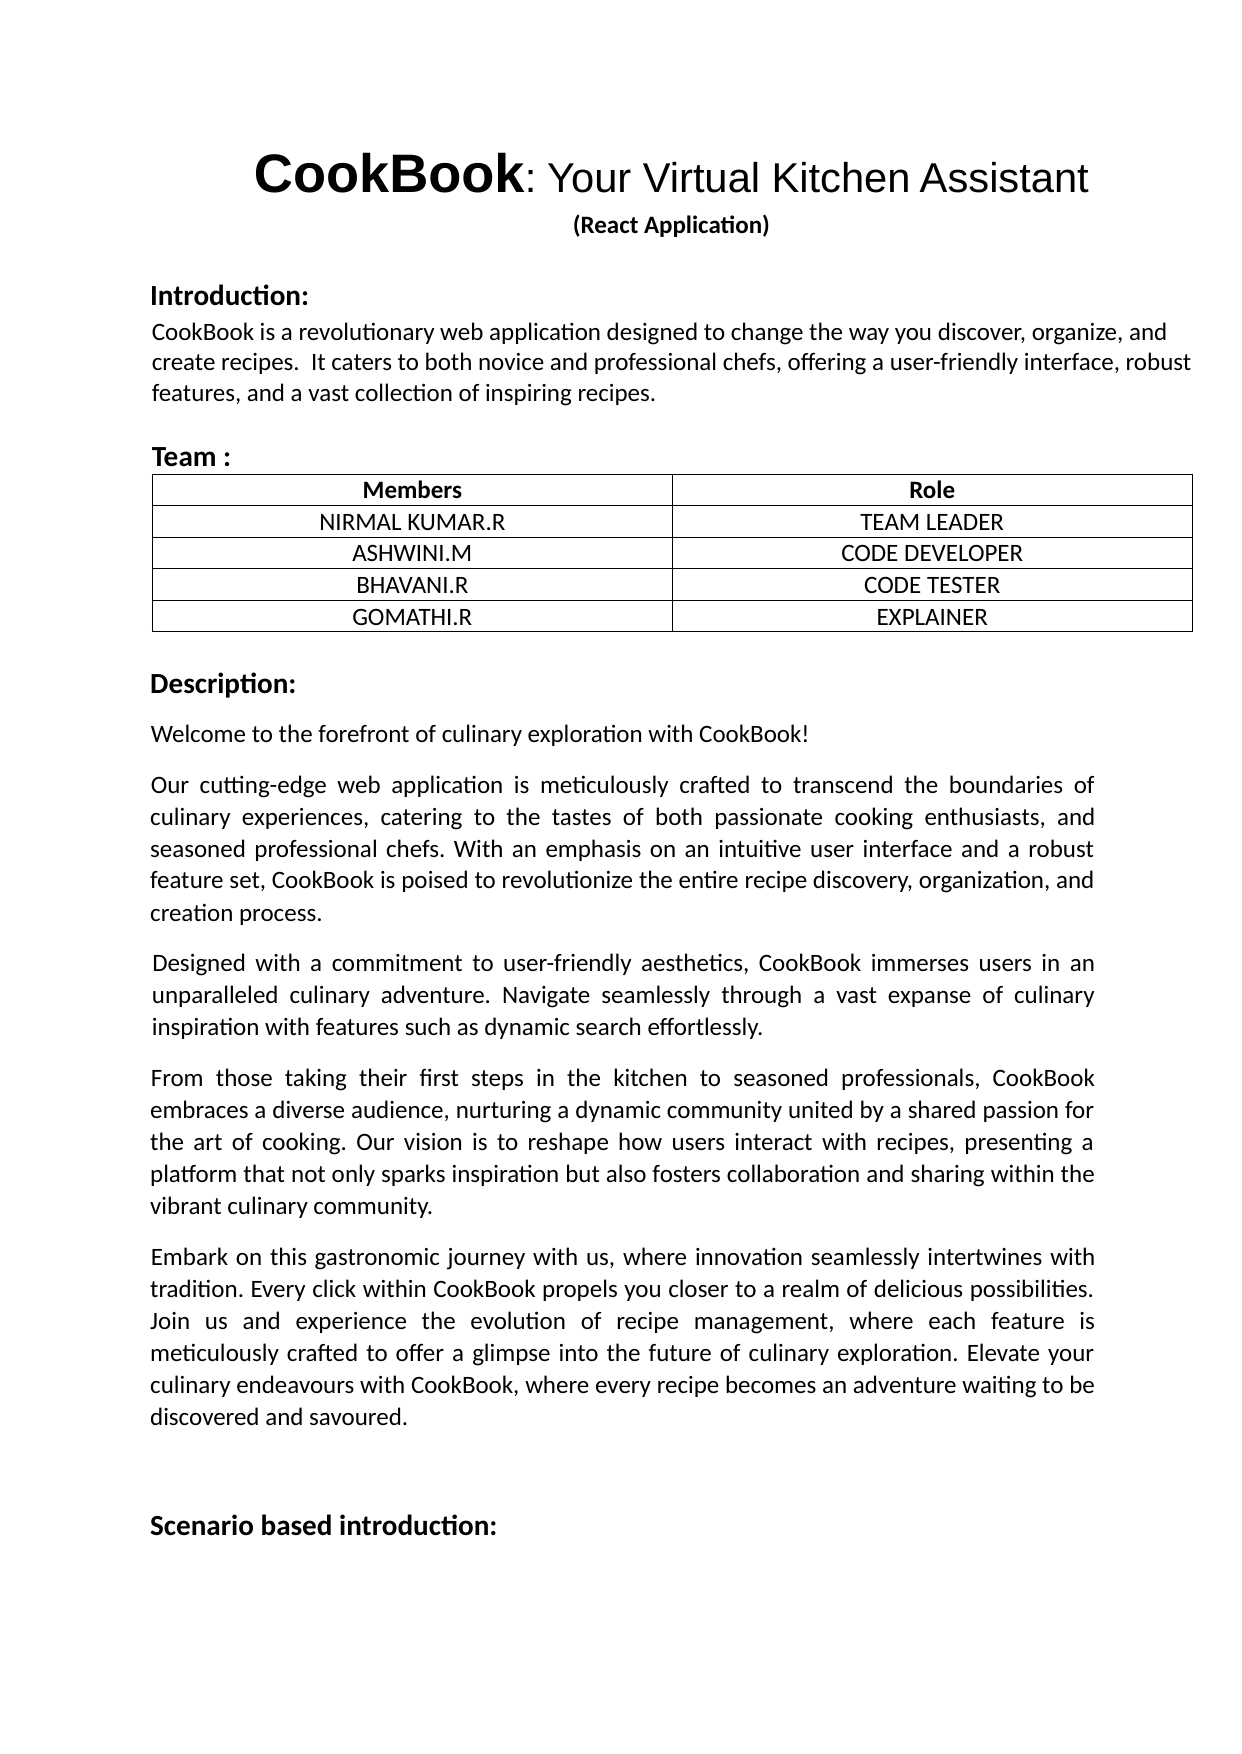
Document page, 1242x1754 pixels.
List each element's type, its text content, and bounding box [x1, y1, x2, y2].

text Designed with a commitment to user-friendly aesthetics, CookBook immerses users in an unparalleled culinary adventure. Navigate seamlessly through a vast expanse of culinary inspiration with features such as dynamic search effortlessly. [152, 948, 1096, 1042]
text Scenario based introduction: [150, 1507, 1192, 1543]
table_cell EXPLAINER [673, 601, 1192, 631]
text Team : [152, 438, 1192, 473]
table_cell ASHWINI.M [153, 538, 672, 568]
table_cell CODE DEVELOPER [673, 538, 1192, 568]
text From those taking their first steps in the kitchen to seasoned professionals, CookBook embraces a diverse audience, nurturing a dynamic community united by a shared passion for the art of cooking. Our vision is to reshape how users interact with recipes, presenting a platform that not only sparks inspiration but also fosters collaboration and sharing within the vibrant culinary community. [150, 1062, 1096, 1221]
text CookBook is a revolutionary web application designed to change the way you discover, organize, and create recipes. It caters to both novice and professional chefs, offering a user-friendly interface, robust features, and a vast collection of inspiring recipes. [152, 316, 1192, 407]
text (React Application) [150, 209, 1192, 240]
table_cell GOMATHI.R [153, 601, 672, 631]
text CookBook: Your Virtual Kitchen Assistant [150, 142, 1192, 204]
text Introduction: [150, 277, 1192, 312]
table_header Role [673, 475, 1192, 505]
table_cell CODE TESTER [673, 569, 1192, 600]
text Welcome to the forefront of culinary exploration with CookBook! [150, 718, 1096, 748]
text Embark on this gastronomic journey with us, where innovation seamlessly intertwines with tradition. Every click within CookBook propels you closer to a realm of delicious possibilities. Join us and experience the evolution of recipe management, where each feature is meticulously crafted to offer a glimpse into the future of culinary exploration. Elevate your culinary endeavours with CookBook, where every recipe becomes an adventure waiting to be discovered and savoured. [150, 1241, 1096, 1432]
table_cell NIRMAL KUMAR.R [153, 506, 672, 537]
table_cell TEAM LEADER [673, 506, 1192, 537]
text Description: [150, 665, 1192, 701]
table_header Members [153, 475, 672, 505]
table_cell BHAVANI.R [153, 569, 672, 600]
text Our cutting-edge web application is meticulously crafted to transcend the boundaries of culinary experiences, catering to the tastes of both passionate cooking enthusiasts, and seasoned professional chefs. With an emphasis on an intuitive user interface and a robust feature set, CookBook is poised to revolutionize the entire recipe discovery, organization, and creation process. [150, 769, 1096, 927]
